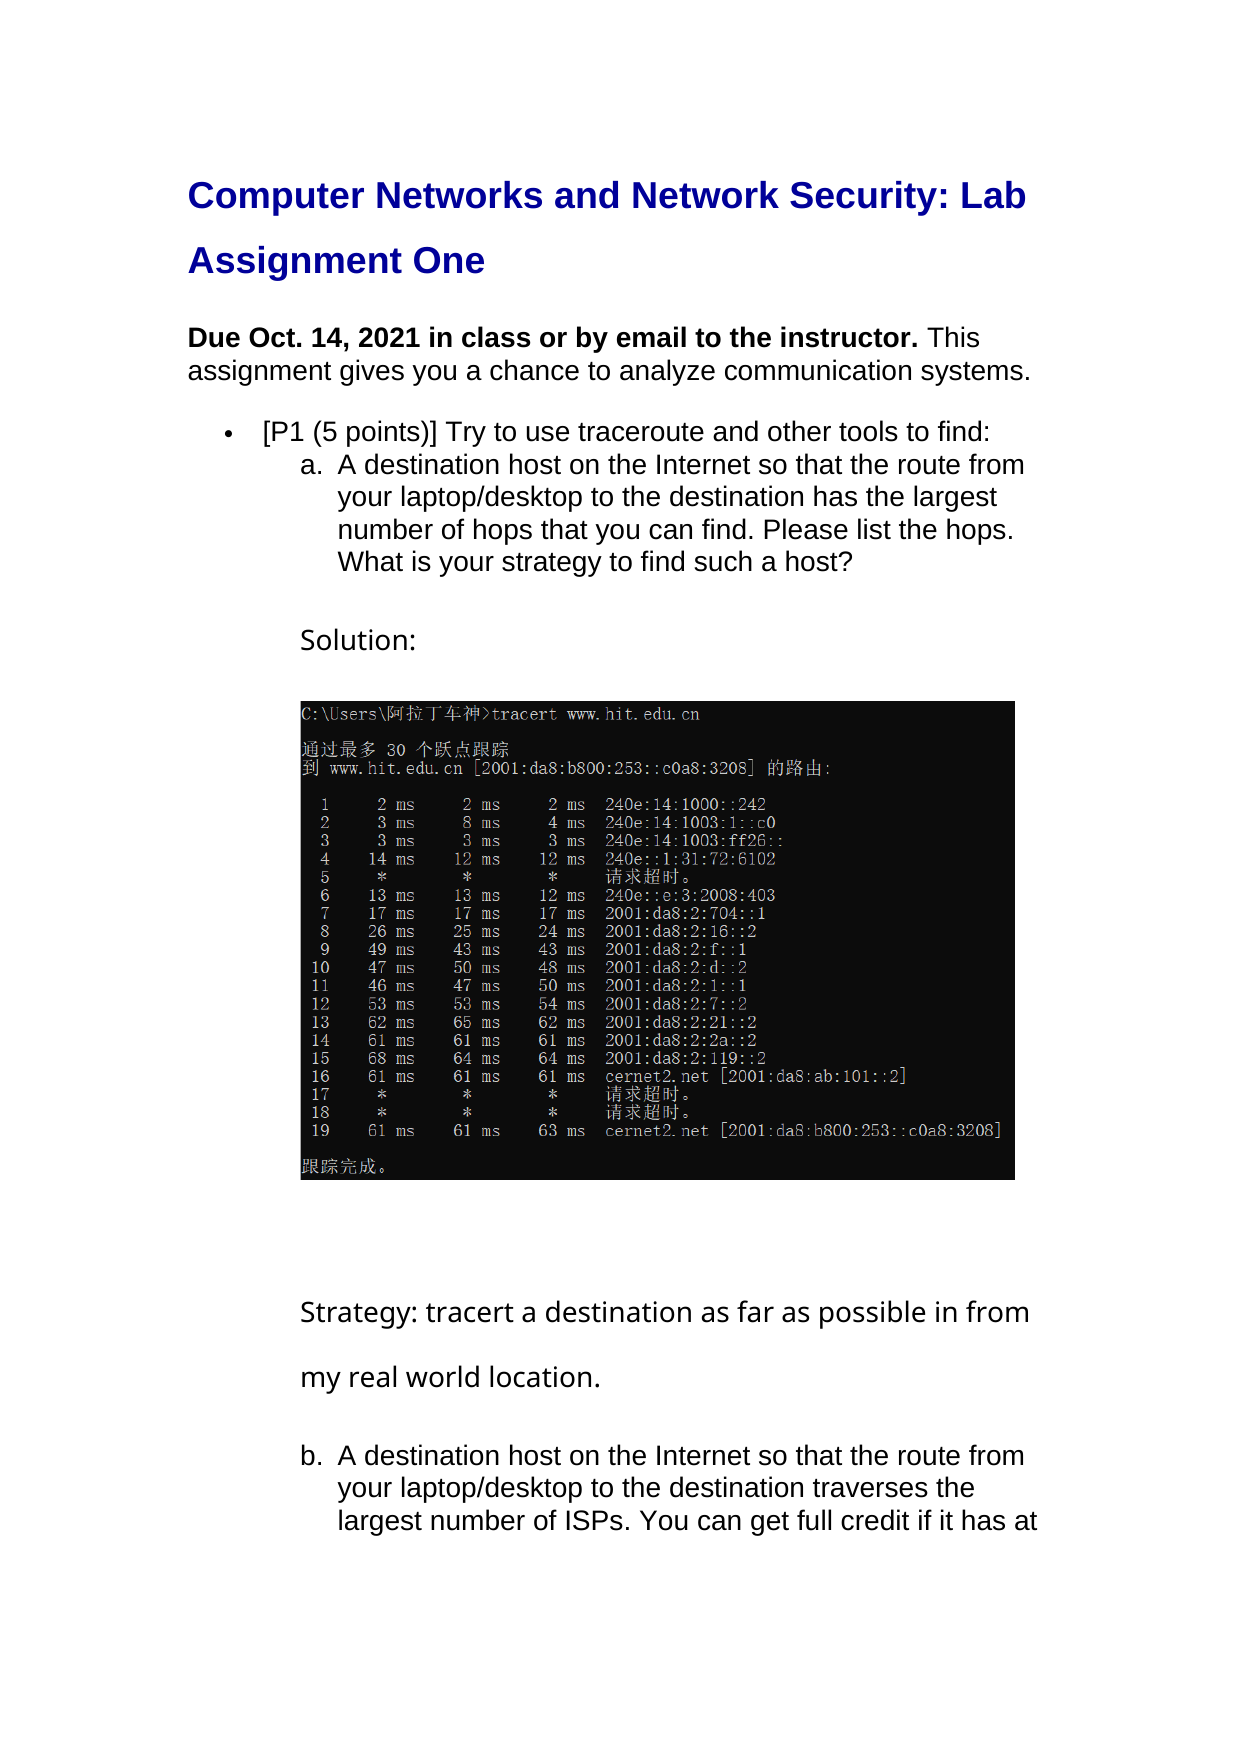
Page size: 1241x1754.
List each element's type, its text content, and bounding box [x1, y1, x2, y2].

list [300, 1439, 1053, 1536]
picture [300, 701, 1015, 1180]
text Strategy: tracert a destination as far as possible in from my real world location. [300, 1279, 1053, 1409]
text Solution: [300, 607, 1053, 672]
list A destination host on the Internet so that the route from your laptop/desktop to the destination has the largest number of hops that you can find. Please list the hops. What is your strategy to find such a host? [300, 448, 1053, 578]
text Computer Networks and Network Security: Lab Assignment One [187, 162, 1053, 292]
text Due Oct. 14, 2021 in class or by email to the instructor. This assignment gives you a chance to analyze communication systems. [187, 321, 1053, 386]
list [P1 (5 points)] Try to use traceroute and other tools to find: [225, 415, 1053, 448]
